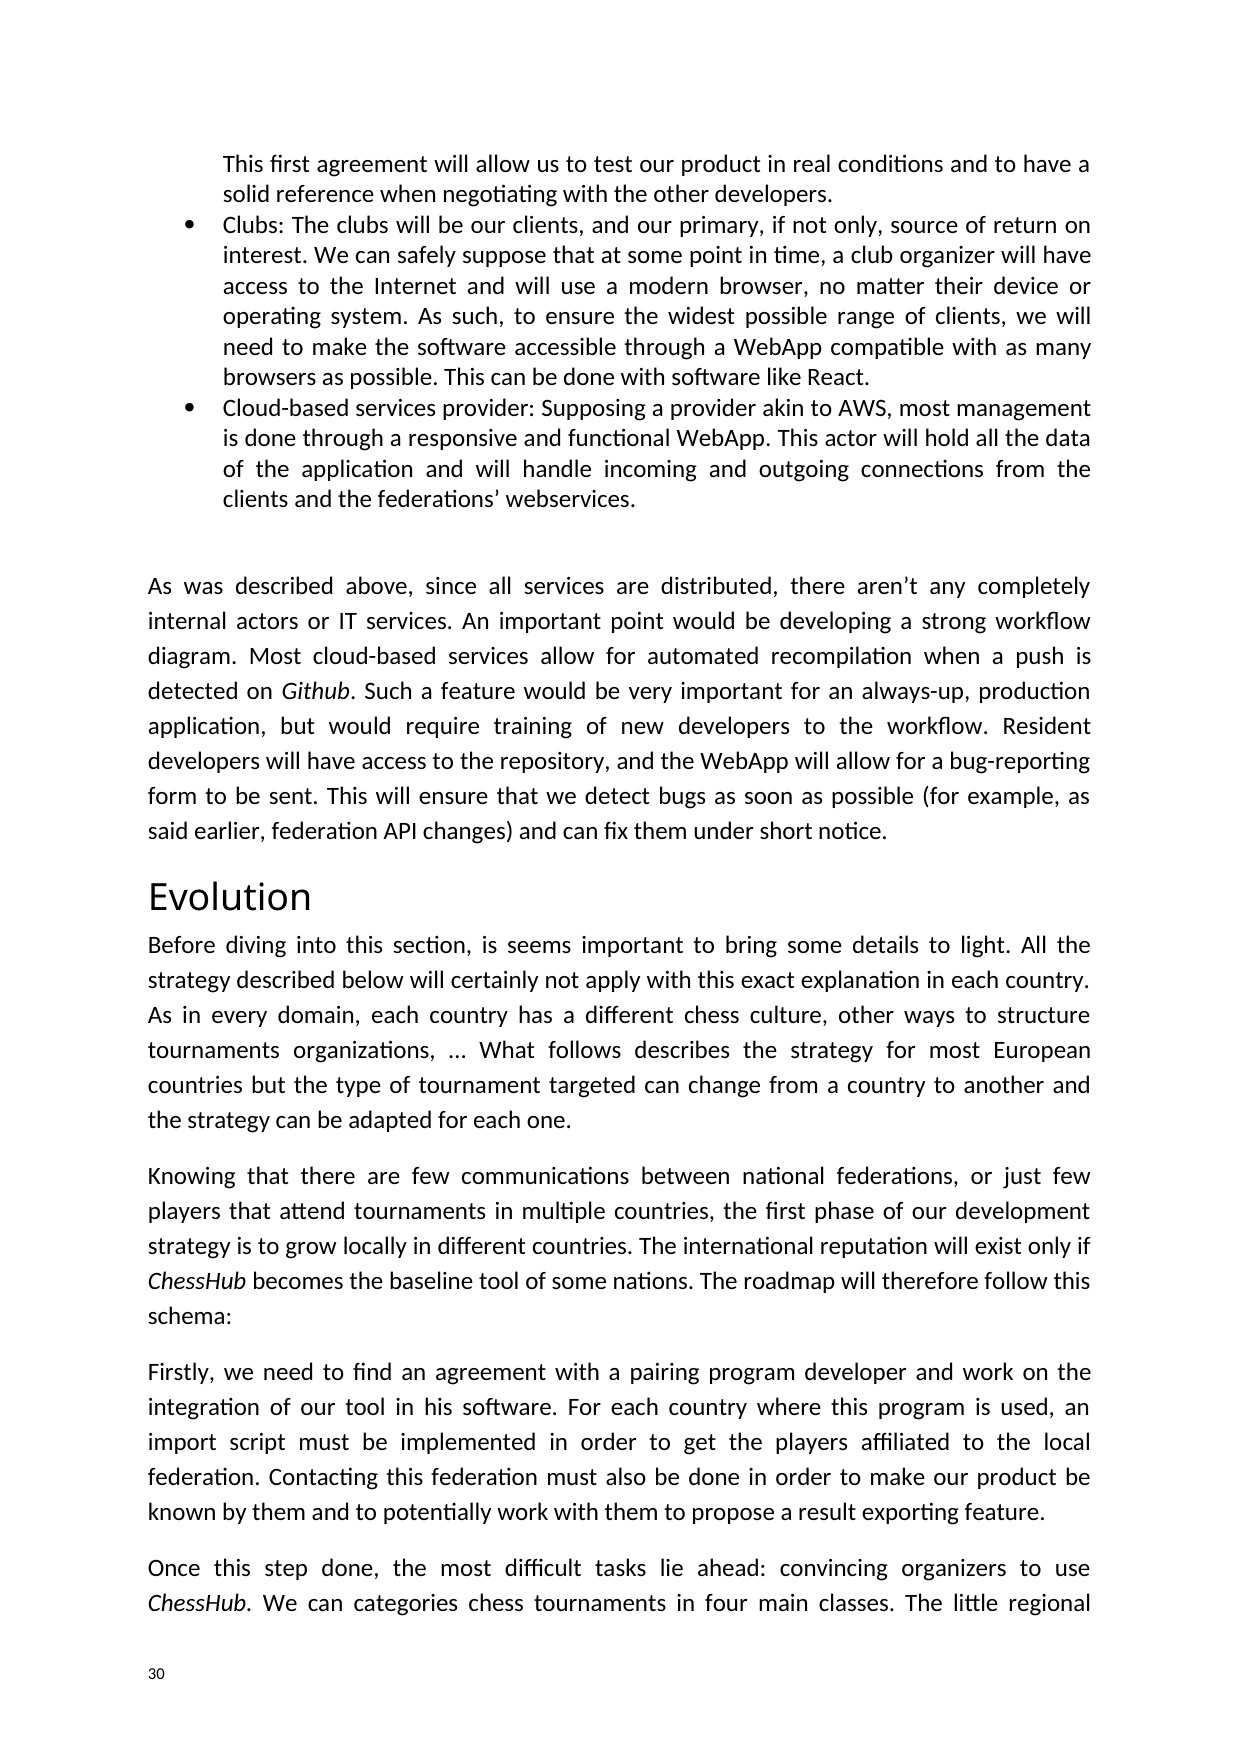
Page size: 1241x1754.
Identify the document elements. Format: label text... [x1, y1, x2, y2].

text Before diving into this section, is seems important to bring some details to light. All the strategy described below will certainly not apply with this exact explanation in each country. As in every domain, each country has a different chess culture, other ways to structure tournaments organizations, … What follows describes the strategy for most European countries but the type of tournament targeted can change from a country to another and the strategy can be adapted for each one. [148, 929, 1092, 1135]
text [148, 1552, 1092, 1617]
text Knowing that there are few communications between national federations, or just few players that attend tournaments in multiple countries, the first phase of our development strategy is to grow locally in different countries. The international reputation will exist only if ChessHub becomes the baseline tool of some nations. The roadmap will therefore follow this schema: [148, 1160, 1092, 1331]
list Clubs: The clubs will be our clients, and our primary, if not only, source of return on interest. We can safely suppose that at some point in time, a club organizer will have access to the Internet and will use a modern browser, no matter their device or operating system. As such, to ensure the widest possible range of clients, we will need to make the software accessible through a WebApp compatible with as many browsers as possible. This can be done with software like React. [185, 209, 1092, 392]
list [185, 148, 1092, 209]
text Firstly, we need to find an agreement with a pairing program developer and work on the integration of our tool in his software. For each country where this program is used, an import script must be implemented in order to get the players affiliated to the local federation. Contacting this federation must also be done in order to make our product be known by them and to potentially work with them to propose a result exporting feature. [148, 1356, 1092, 1526]
text As was described above, since all services are distributed, there aren’t any completely internal actors or IT services. An important point would be developing a strong workflow diagram. Most cloud-based services allow for automated recompilation when a push is detected on Github. Such a feature would be very important for an always-up, production application, but would require training of new developers to the workflow. Resident developers will have access to the repository, and the WebApp will allow for a bug-reporting form to be sent. This will ensure that we detect bugs as soon as possible (for example, as said earlier, federation API changes) and can fix them under short notice. [148, 570, 1092, 845]
list Cloud-based services provider: Supposing a provider akin to AWS, most management is done through a responsive and functional WebApp. This actor will hold all the data of the application and will handle incoming and outgoing connections from the clients and the federations’ webservices. [185, 392, 1092, 514]
subtitle Evolution [148, 871, 1092, 922]
